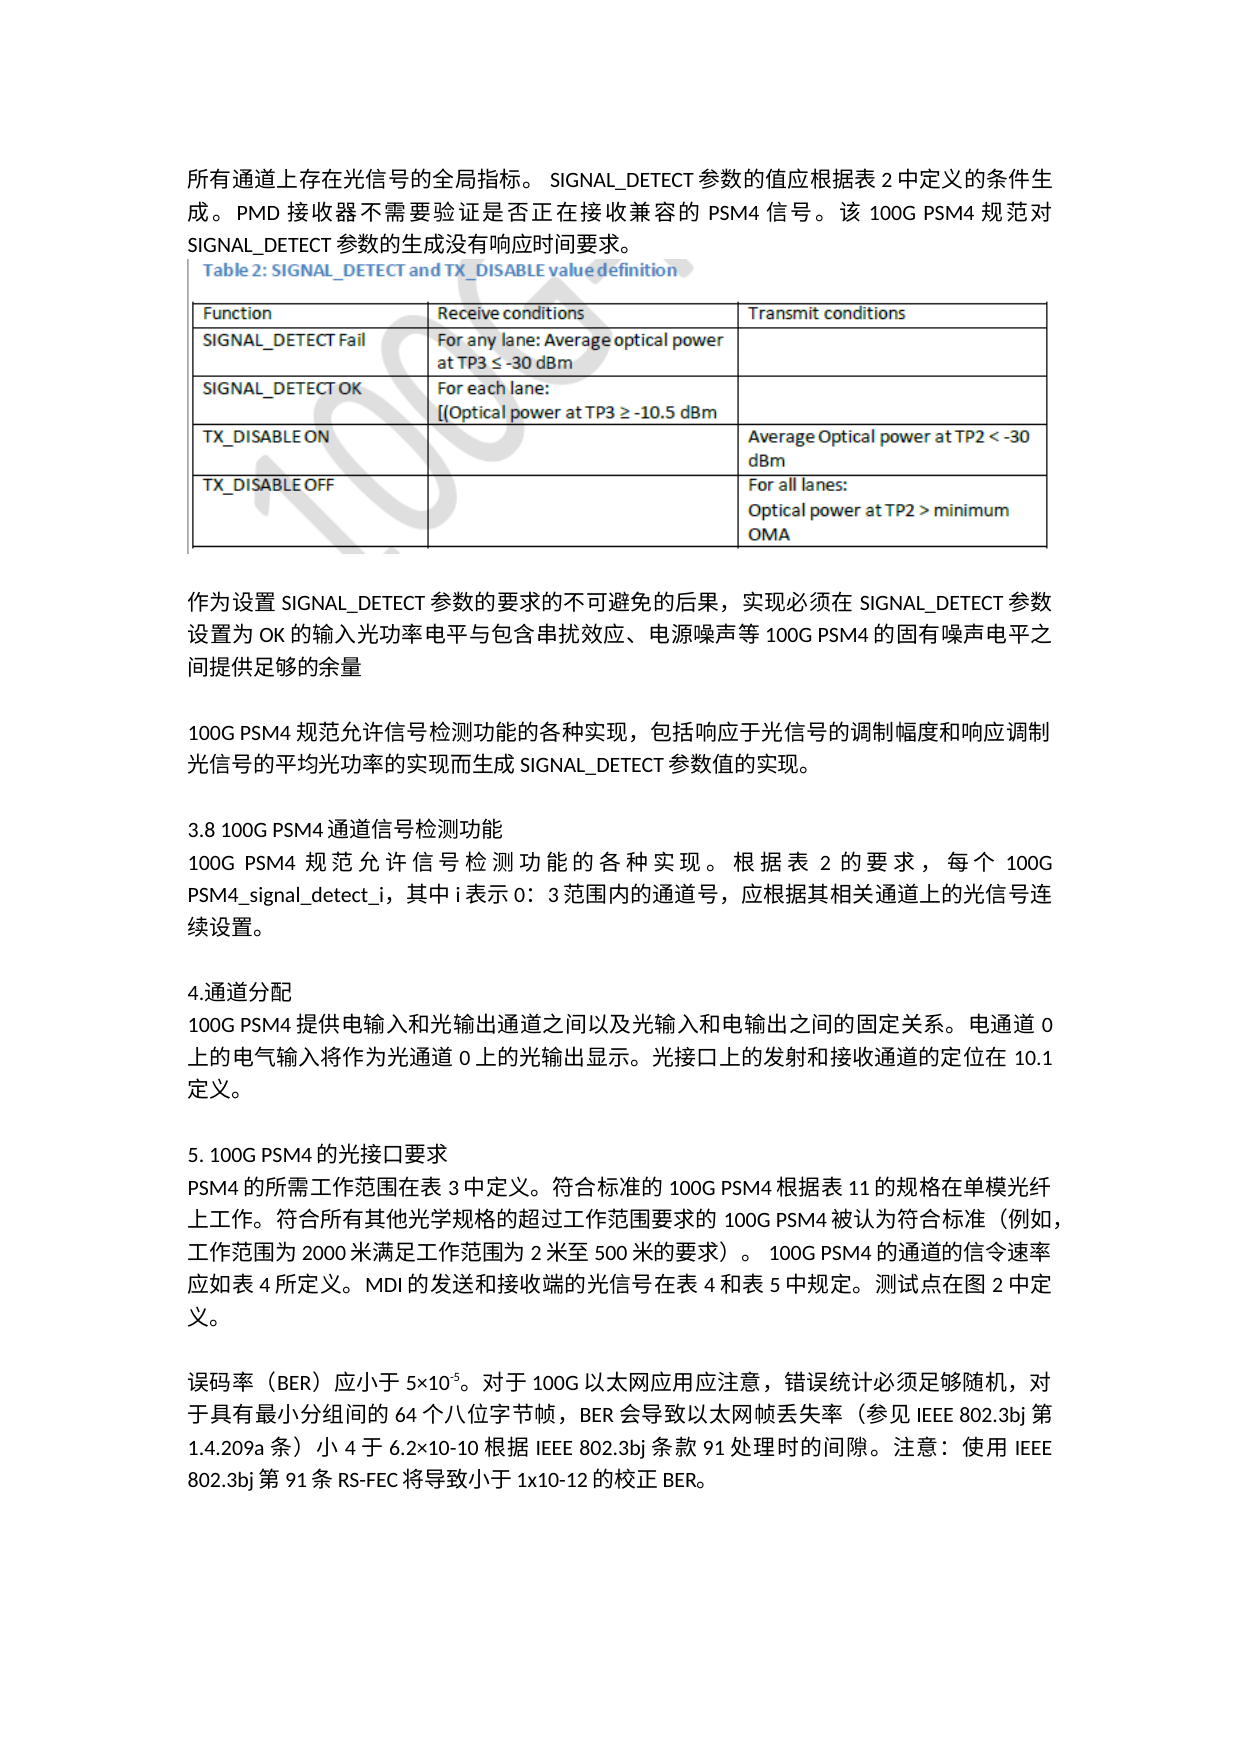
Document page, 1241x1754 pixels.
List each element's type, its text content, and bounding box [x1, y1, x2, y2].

picture [187, 259, 1053, 554]
text 100G PSM4规范允许信号检测功能的各种实现。根据表2的要求，每个100G PSM4_signal_detect_i，其中i表示0：3范围内的通道号，应根据其相关通道上的光信号连续设置。 [187, 844, 1053, 942]
text 误码率（BER）应小于5×10-5。对于100G以太网应用应注意，错误统计必须足够随机，对于具有最小分组间的64个八位字节帧，BER会导致以太网帧丢失率（参见IEEE 802.3bj第1.4.209a条）小4于6.2×10-10根据IEEE 802.3bj条款91处理时的间隙。注意：使用IEEE 802.3bj第91条RS-FEC将导致小于1x10-12的校正BER。 [187, 1364, 1053, 1494]
text 作为设置SIGNAL_DETECT参数的要求的不可避免的后果，实现必须在SIGNAL_DETECT参数设置为OK的输入光功率电平与包含串扰效应、电源噪声等100G PSM4的固有噪声电平之间提供足够的余量 [187, 584, 1053, 682]
text 4.通道分配 [187, 974, 1053, 1007]
text 100G PSM4规范允许信号检测功能的各种实现，包括响应于光信号的调制幅度和响应调制光信号的平均光功率的实现而生成SIGNAL_DETECT参数值的实现。 [187, 714, 1053, 779]
text 5. 100G PSM4的光接口要求 [187, 1137, 1053, 1169]
text 100G PSM4提供电输入和光输出通道之间以及光输入和电输出之间的固定关系。电通道0上的电气输入将作为光通道0上的光输出显示。光接口上的发射和接收通道的定位在10.1定义。 [187, 1007, 1053, 1104]
text 3.8 100G PSM4通道信号检测功能 [187, 812, 1053, 844]
text PSM4的所需工作范围在表3中定义。符合标准的100G PSM4根据表11的规格在单模光纤上工作。符合所有其他光学规格的超过工作范围要求的100G PSM4被认为符合标准（例如，工作范围为2000米满足工作范围为2米至500米的要求）。 100G PSM4的通道的信令速率应如表4所定义。MDI的发送和接收端的光信号在表4和表5中规定。测试点在图2中定义。 [187, 1169, 1053, 1332]
